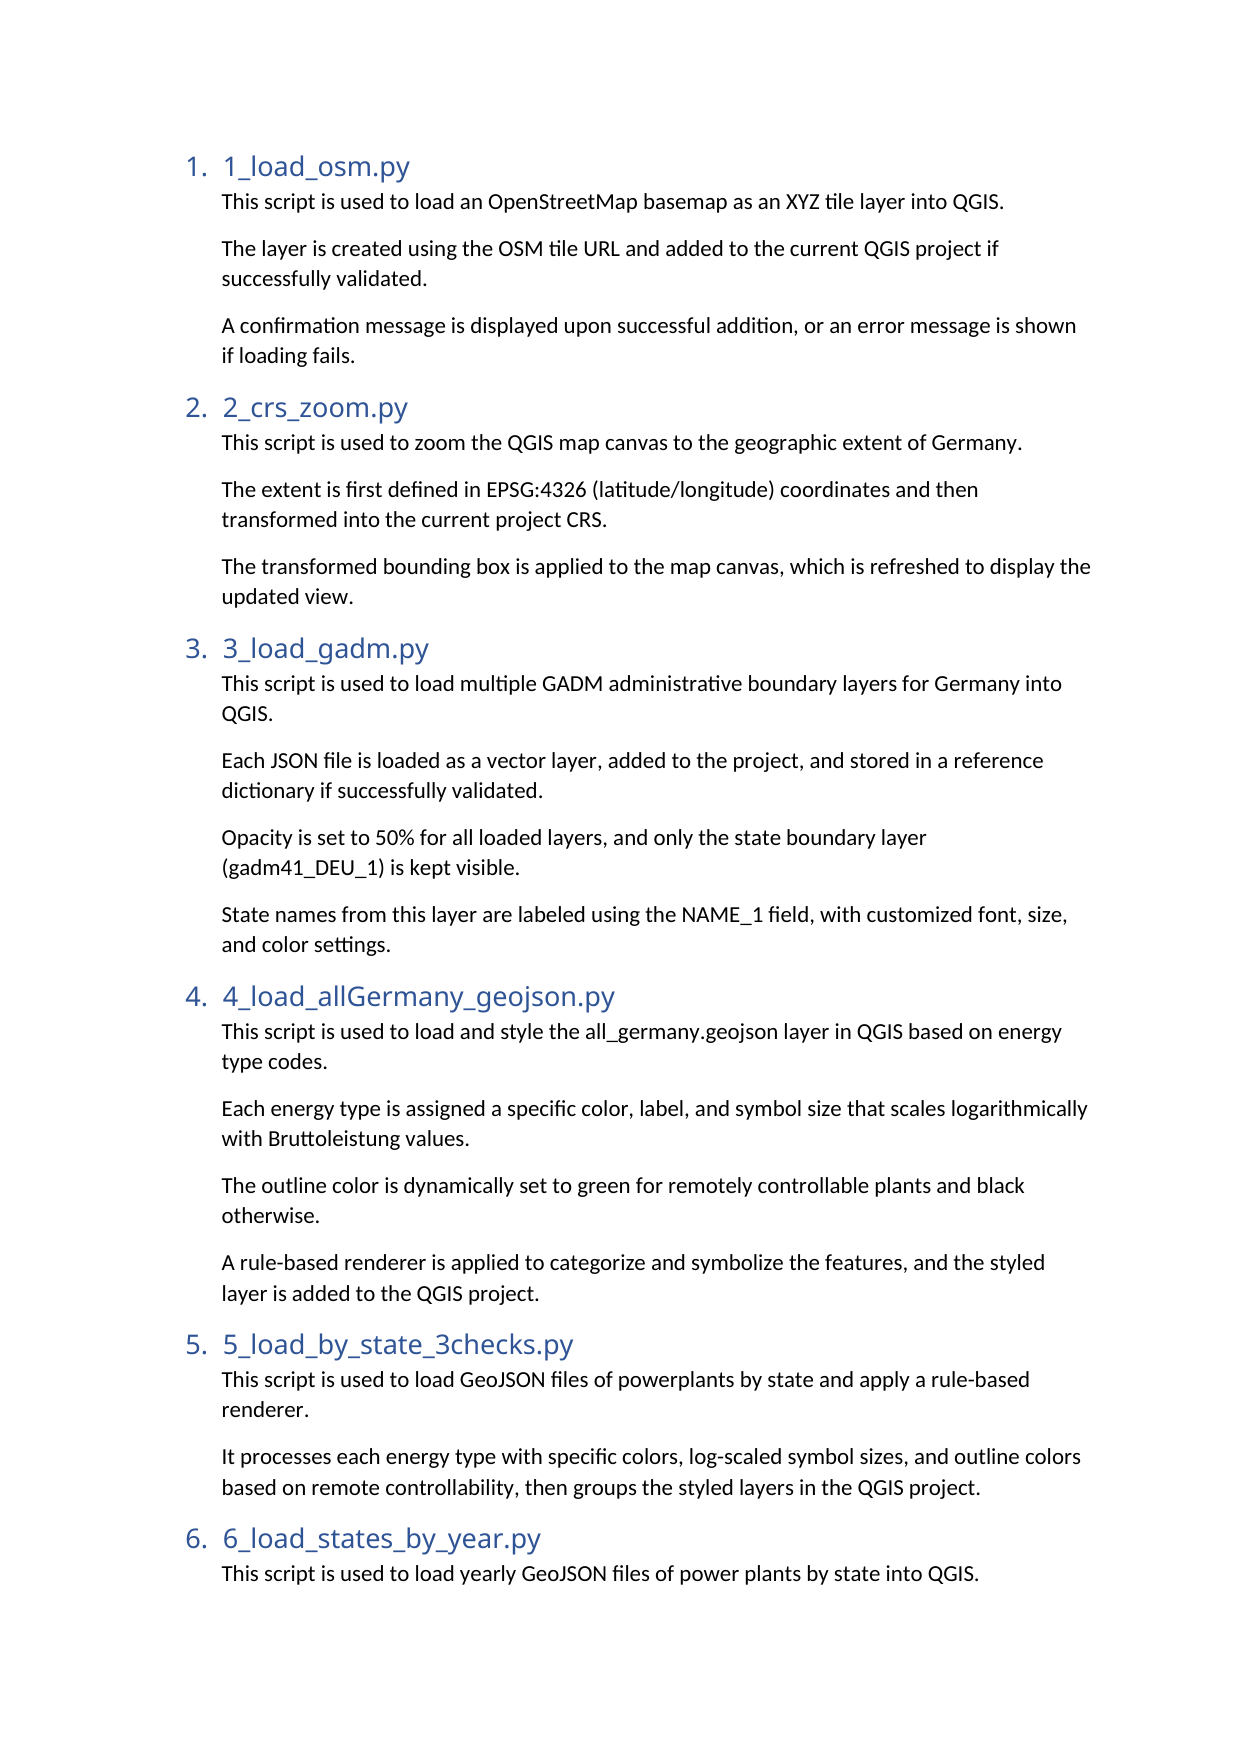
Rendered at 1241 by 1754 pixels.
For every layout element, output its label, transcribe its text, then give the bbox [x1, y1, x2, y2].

text The outline color is dynamically set to green for remotely controllable plants and black otherwise. [221, 1171, 1093, 1229]
text The layer is created using the OSM tile URL and added to the current QGIS project if successfully validated. [221, 234, 1093, 292]
subtitle 4_load_allGermany_geojson.py [185, 977, 1093, 1014]
text The transformed bounding box is applied to the map canvas, which is refreshed to display the updated view. [221, 552, 1093, 610]
text This script is used to load an OpenStreetMap basemap as an XYZ tile layer into QGIS. [221, 187, 1093, 215]
text A confirmation message is displayed upon successful addition, or an error message is shown if loading fails. [221, 311, 1093, 369]
text The extent is first defined in EPSG:4326 (latitude/longitude) coordinates and then transformed into the current project CRS. [221, 475, 1093, 533]
text This script is used to load multiple GADM administrative boundary layers for Germany into QGIS. [221, 669, 1093, 727]
text A rule-based renderer is applied to categorize and symbolize the features, and the styled layer is added to the QGIS project. [221, 1248, 1093, 1307]
text This script is used to load and style the all_germany.geojson layer in QGIS based on energy type codes. [221, 1017, 1093, 1075]
text This script is used to load yearly GeoJSON files of power plants by state into QGIS. [221, 1559, 1093, 1587]
subtitle 3_load_gadm.py [185, 629, 1093, 666]
subtitle 6_load_states_by_year.py [185, 1519, 1093, 1556]
text State names from this layer are labeled using the NAME_1 field, with customized font, size, and color settings. [221, 900, 1093, 958]
subtitle 2_crs_zoom.py [185, 388, 1093, 425]
text This script is used to load GeoJSON files of powerplants by state and apply a rule-based renderer. [221, 1365, 1093, 1423]
subtitle 5_load_by_state_3checks.py [185, 1326, 1093, 1362]
text Each energy type is assigned a specific color, label, and symbol size that scales logarithmically with Bruttoleistung values. [221, 1094, 1093, 1152]
text Each JSON file is loaded as a vector layer, added to the project, and stored in a reference dictionary if successfully validated. [221, 746, 1093, 804]
subtitle 1_load_osm.py [185, 148, 1093, 184]
text This script is used to zoom the QGIS map canvas to the geographic extent of Germany. [221, 428, 1093, 456]
text Opacity is set to 50% for all loaded layers, and only the state boundary layer (gadm41_DEU_1) is kept visible. [221, 823, 1093, 881]
